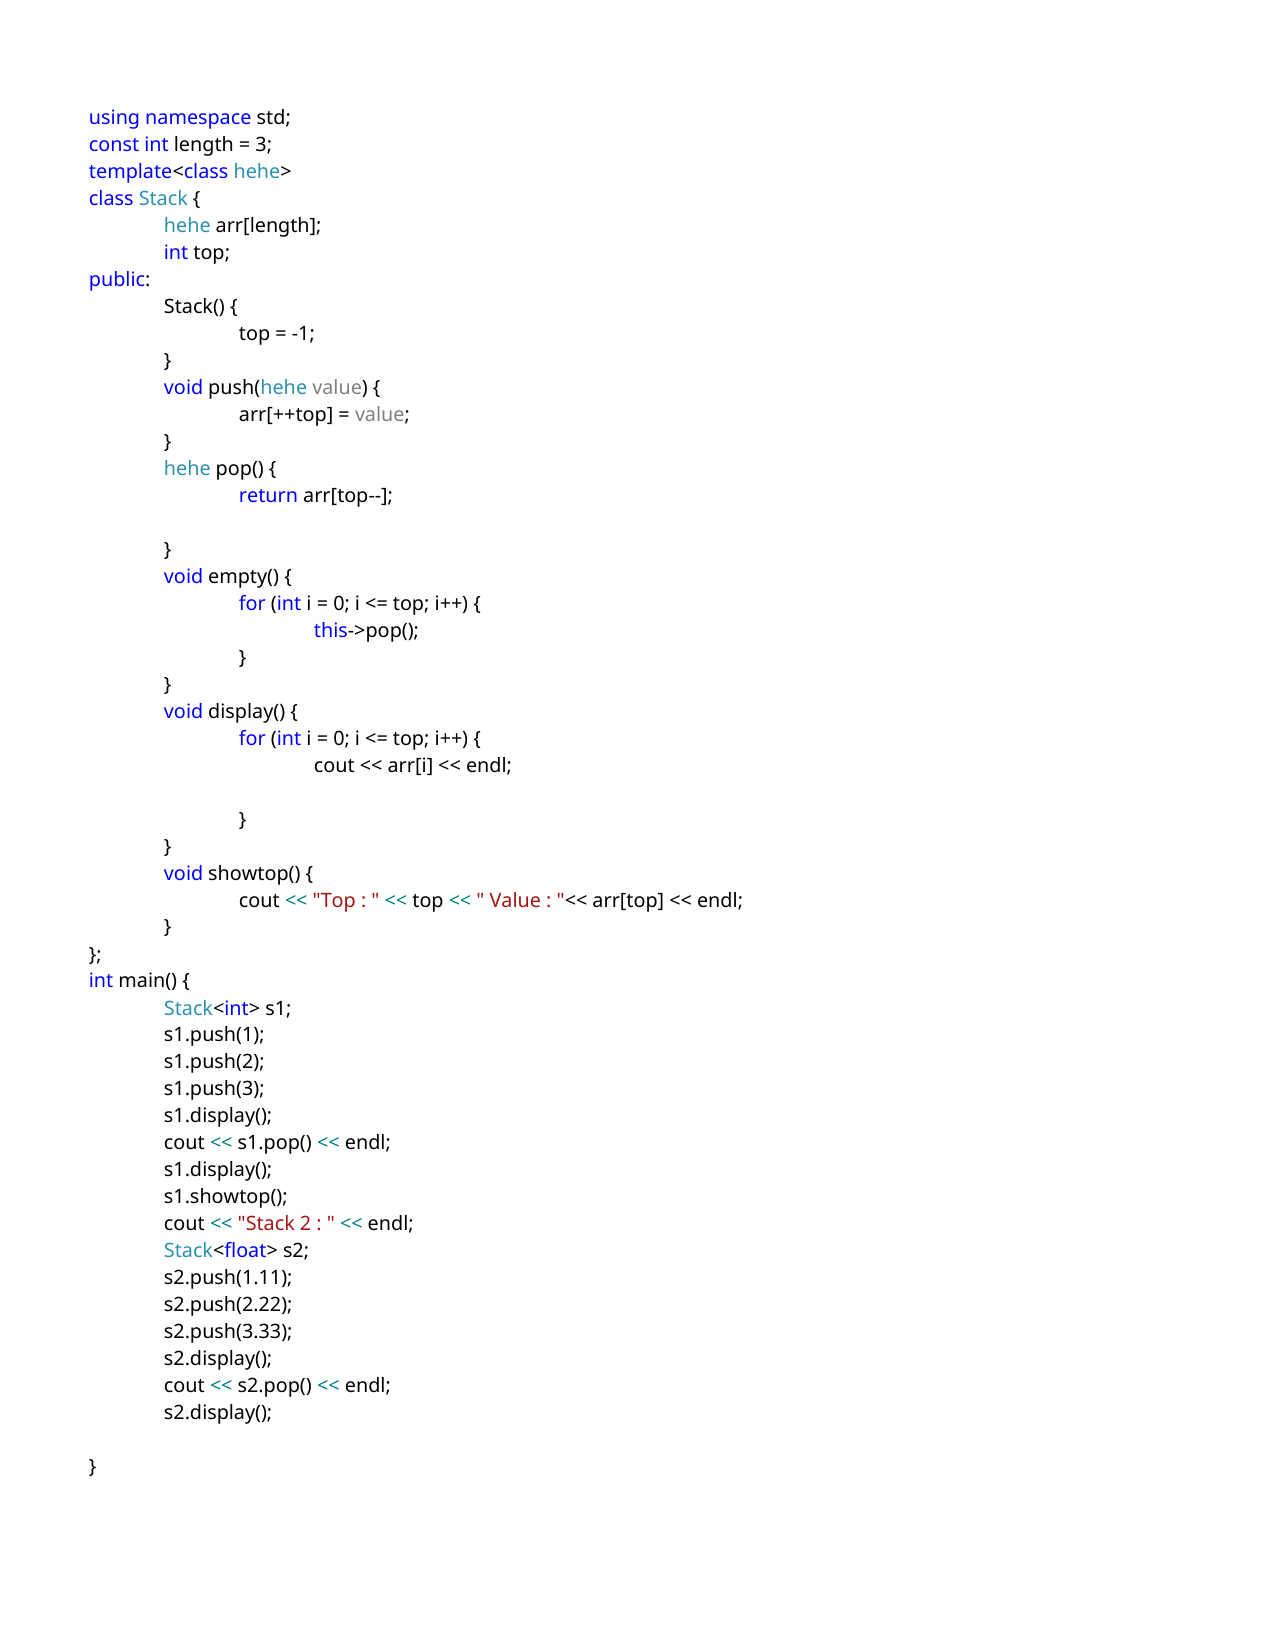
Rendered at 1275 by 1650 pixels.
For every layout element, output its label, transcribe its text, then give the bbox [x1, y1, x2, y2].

text for (int i = 0; i <= top; i++) { [89, 724, 1152, 751]
text return arr[top--]; [89, 481, 1152, 508]
text } [89, 643, 1152, 670]
text } [89, 805, 1152, 832]
text } [89, 832, 1152, 859]
text Stack<float> s2; [89, 1237, 1152, 1263]
text s2.push(3.33); [89, 1317, 1152, 1344]
text cout << "Stack 2 : " << endl; [89, 1209, 1152, 1237]
text Stack() { [89, 292, 1152, 319]
text } [89, 1452, 1152, 1479]
text s1.push(3); [89, 1075, 1152, 1102]
text cout << "Top : " << top << " Value : "<< arr[top] << endl; [89, 886, 1152, 913]
text int main() { [89, 967, 1152, 994]
text } [89, 913, 1152, 940]
text s1.push(2); [89, 1048, 1152, 1075]
text s1.push(1); [89, 1021, 1152, 1048]
text void showtop() { [89, 859, 1152, 886]
text } [89, 535, 1152, 562]
text s1.display(); [89, 1156, 1152, 1183]
text void display() { [89, 697, 1152, 724]
text void empty() { [89, 562, 1152, 589]
text s2.push(2.22); [89, 1291, 1152, 1317]
text public: [89, 265, 1152, 292]
text class Stack { [89, 184, 1152, 211]
text } [89, 670, 1152, 697]
text template<class hehe> [89, 157, 1152, 184]
text cout << s2.pop() << endl; [89, 1371, 1152, 1398]
text s2.display(); [89, 1398, 1152, 1425]
text Stack<int> s1; [89, 994, 1152, 1021]
text s2.display(); [89, 1344, 1152, 1371]
text arr[++top] = value; [89, 400, 1152, 427]
text cout << s1.pop() << endl; [89, 1129, 1152, 1156]
text }; [89, 940, 1152, 967]
text using namespace std; [89, 103, 1152, 130]
text } [89, 346, 1152, 373]
text const int length = 3; [89, 130, 1152, 157]
text hehe pop() { [89, 454, 1152, 481]
text cout << arr[i] << endl; [89, 751, 1152, 778]
text } [89, 427, 1152, 454]
text top = -1; [89, 319, 1152, 346]
text void push(hehe value) { [89, 373, 1152, 400]
text this->pop(); [89, 616, 1152, 643]
text s1.showtop(); [89, 1183, 1152, 1209]
text s2.push(1.11); [89, 1263, 1152, 1291]
text hehe arr[length]; [89, 211, 1152, 238]
text int top; [89, 238, 1152, 265]
text s1.display(); [89, 1102, 1152, 1129]
text for (int i = 0; i <= top; i++) { [89, 589, 1152, 616]
